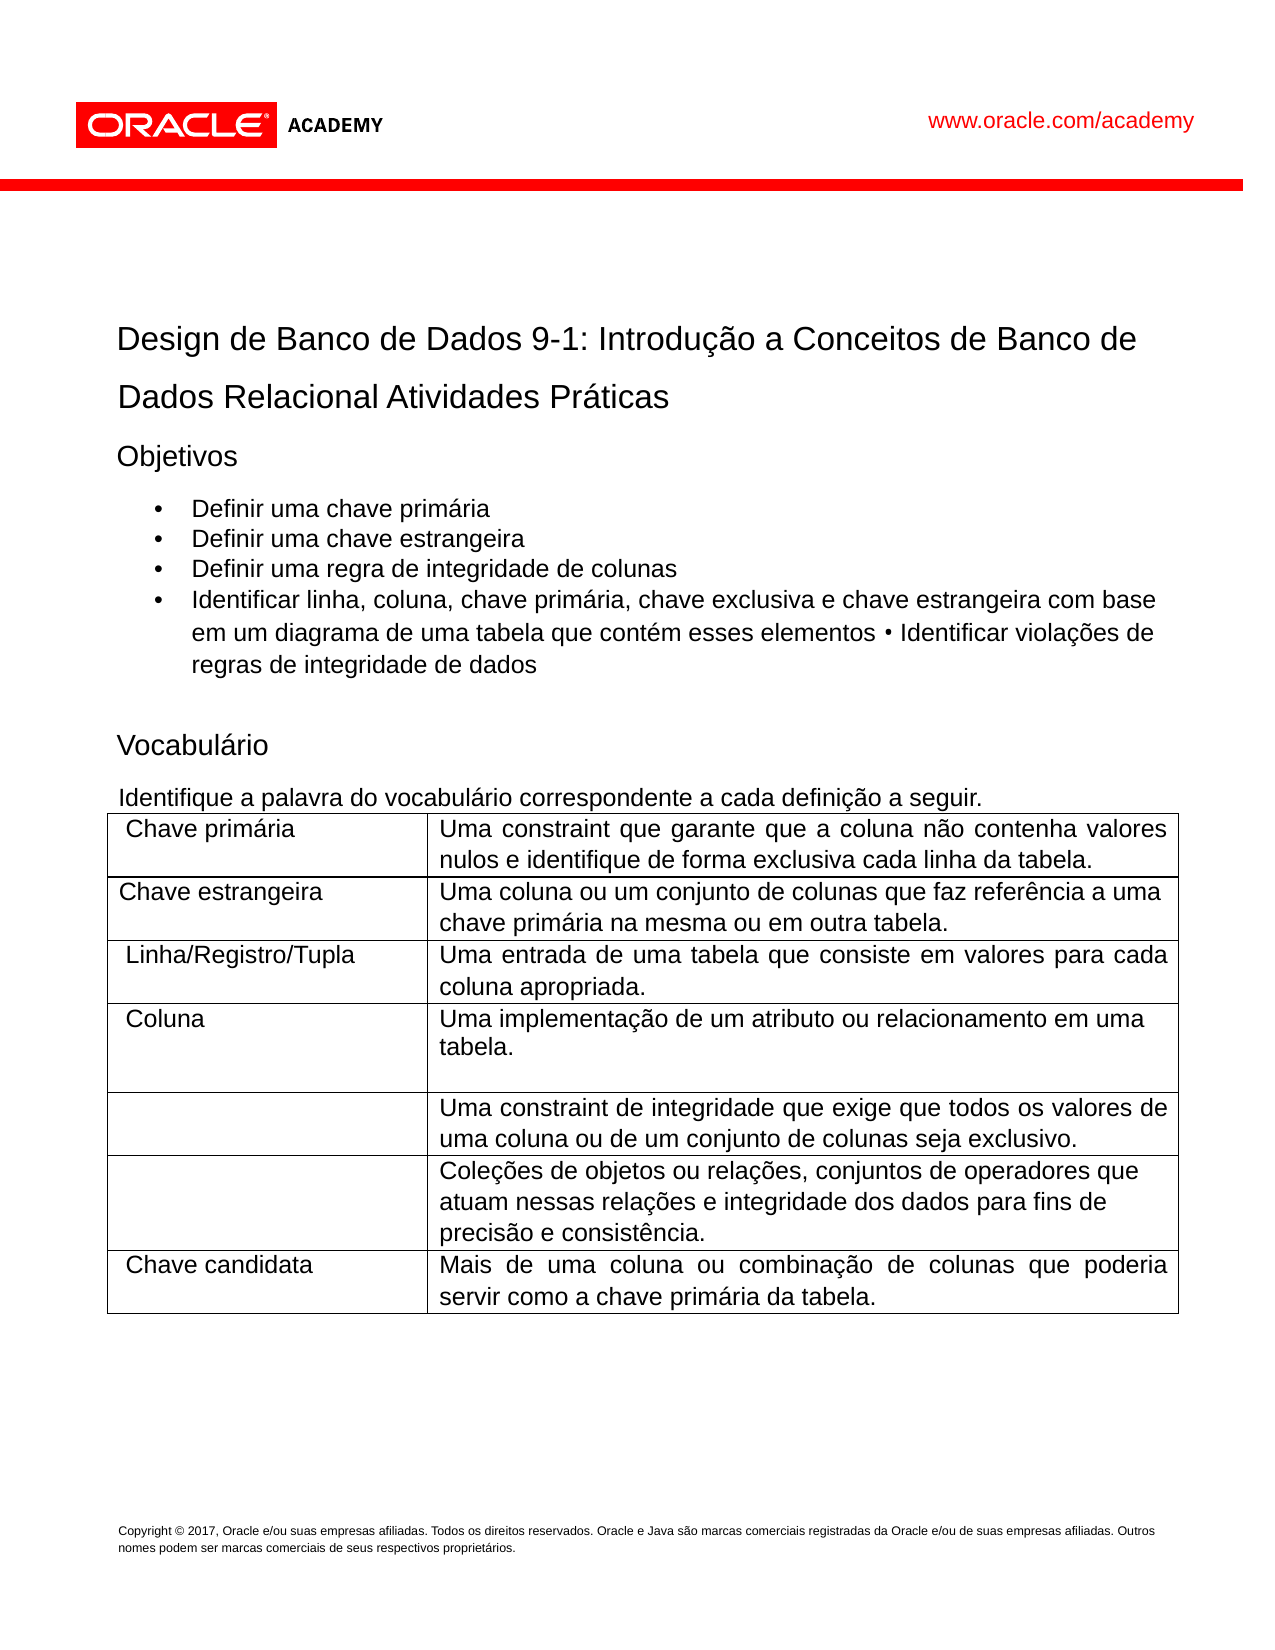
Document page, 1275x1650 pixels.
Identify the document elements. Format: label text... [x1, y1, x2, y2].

list Definir uma chave estrangeira [154, 524, 1162, 553]
table_cell Coleções de objetos ou relações, conjuntos de operadores que atuam nessas relações e integridade dos dados para fins de precisão e consistência. [428, 1156, 1178, 1249]
subtitle Vocabulário [116, 728, 1162, 762]
table_cell Coluna [108, 1004, 427, 1092]
text Identifique a palavra do vocabulário correspondente a cada definição a seguir. [118, 783, 1162, 812]
subtitle Objetivos [116, 439, 1162, 473]
list Identificar linha, coluna, chave primária, chave exclusiva e chave estrangeira com base em um diagrama de uma tabela que contém esses elementos • Identificar violações de regras de integridade de dados [154, 584, 1162, 679]
list Definir uma regra de integridade de colunas [154, 554, 1162, 583]
subtitle Design de Banco de Dados 9-1: Introdução a Conceitos de Banco de Dados Relacional Atividades Práticas [116, 319, 1158, 415]
table_header Uma constraint que garante que a coluna não contenha valores nulos e identifique de forma exclusiva cada linha da tabela. [428, 814, 1178, 876]
table_cell Chave estrangeira [108, 878, 427, 939]
table_cell Linha/Registro/Tupla [108, 941, 427, 1003]
table_cell [108, 1093, 427, 1155]
table_cell Mais de uma coluna ou combinação de colunas que poderia servir como a chave primária da tabela. [428, 1251, 1178, 1313]
table_cell Uma entrada de uma tabela que consiste em valores para cada coluna apropriada. [428, 941, 1178, 1003]
table_header Chave primária [108, 814, 427, 876]
table_cell Uma implementação de um atributo ou relacionamento em uma tabela. [428, 1004, 1178, 1092]
table_cell Uma constraint de integridade que exige que todos os valores de uma coluna ou de um conjunto de colunas seja exclusivo. [428, 1093, 1178, 1155]
table_cell Chave candidata [108, 1251, 427, 1313]
table_cell [108, 1156, 427, 1249]
list Definir uma chave primária [154, 494, 1162, 522]
table_cell Uma coluna ou um conjunto de colunas que faz referência a uma chave primária na mesma ou em outra tabela. [428, 878, 1178, 939]
